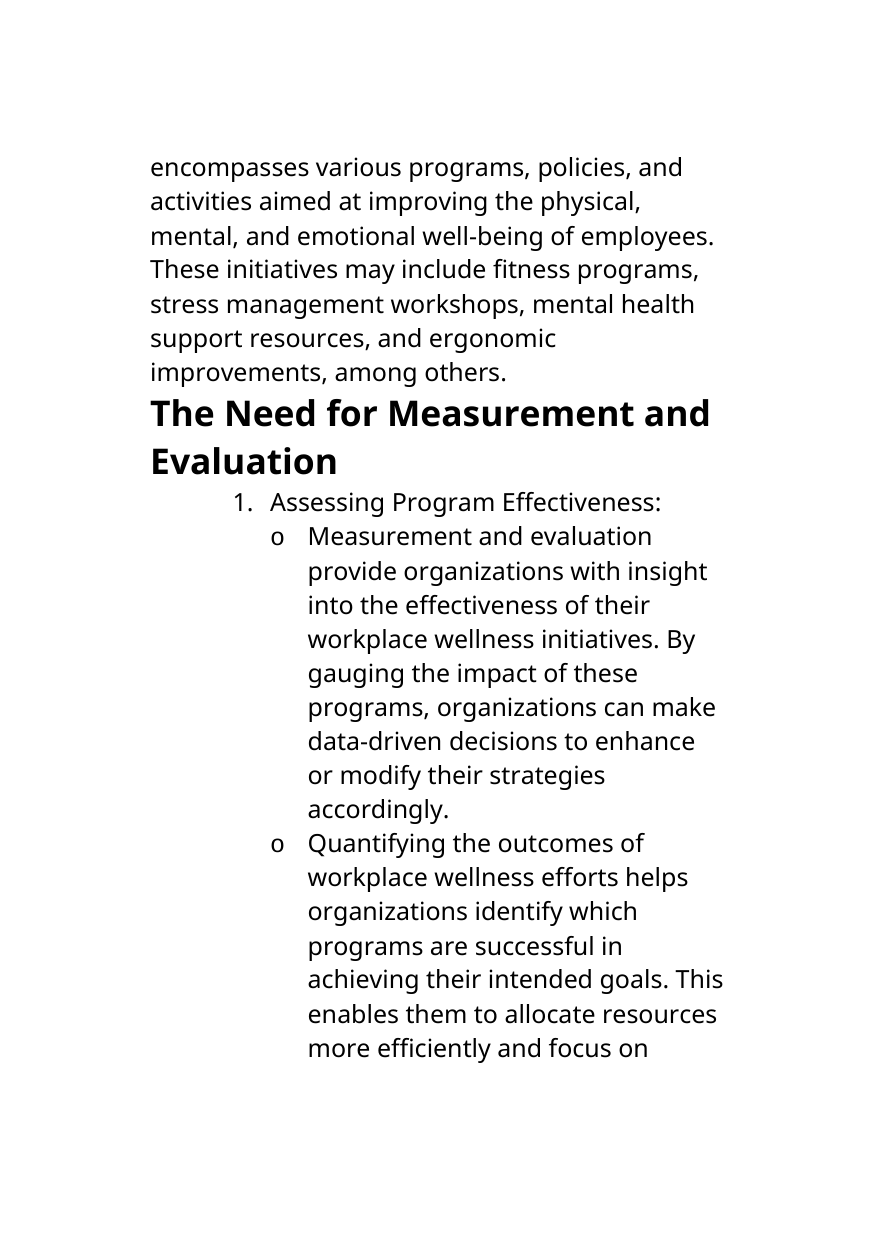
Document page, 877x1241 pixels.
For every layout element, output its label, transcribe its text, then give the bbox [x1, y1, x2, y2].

list Measurement and evaluation provide organizations with insight into the effectiveness of their workplace wellness initiatives. By gauging the impact of these programs, organizations can make data-driven decisions to enhance or modify their strategies accordingly. [270, 519, 727, 826]
subtitle The Need for Measurement and Evaluation [150, 388, 727, 485]
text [150, 150, 727, 388]
list Assessing Program Effectiveness: [232, 485, 727, 519]
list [270, 826, 727, 1064]
